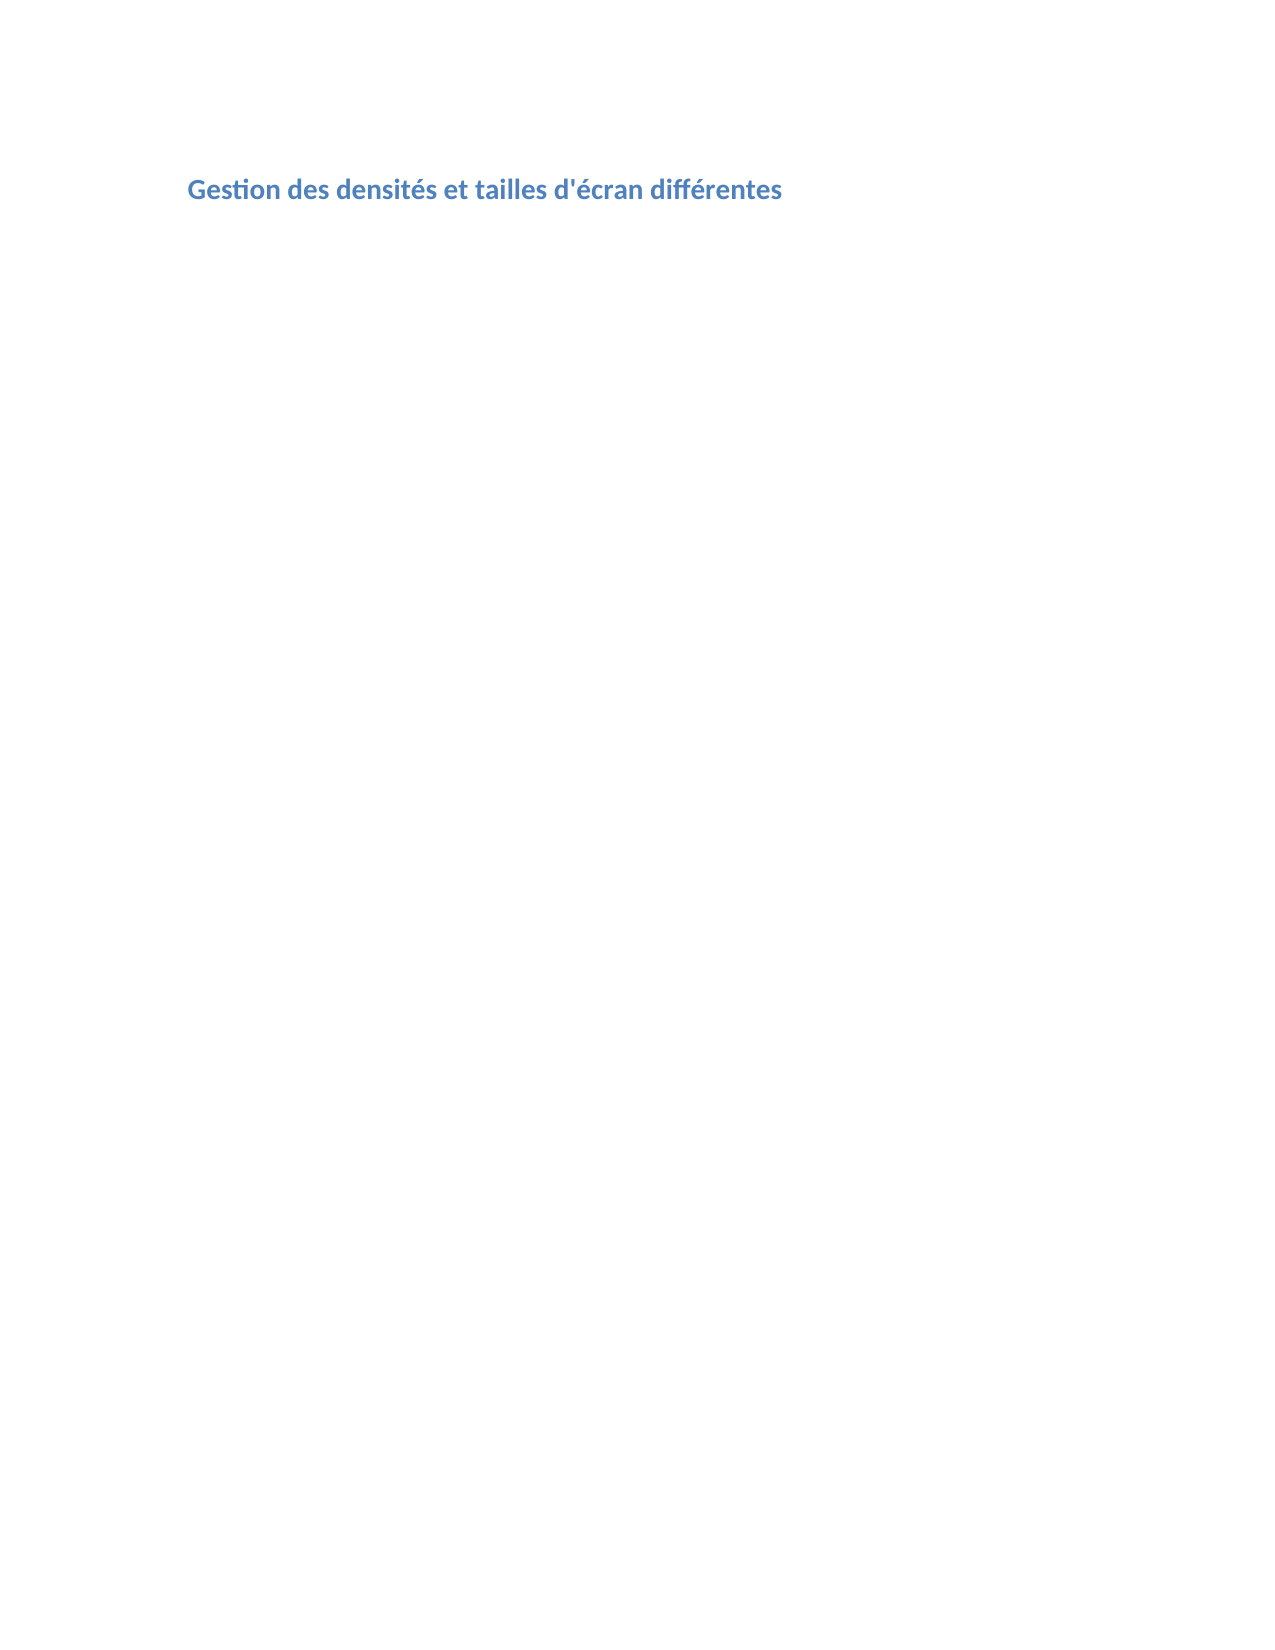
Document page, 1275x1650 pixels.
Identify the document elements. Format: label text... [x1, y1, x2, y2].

subtitle Gestion des densités et tailles d'écran différentes [187, 171, 1087, 206]
